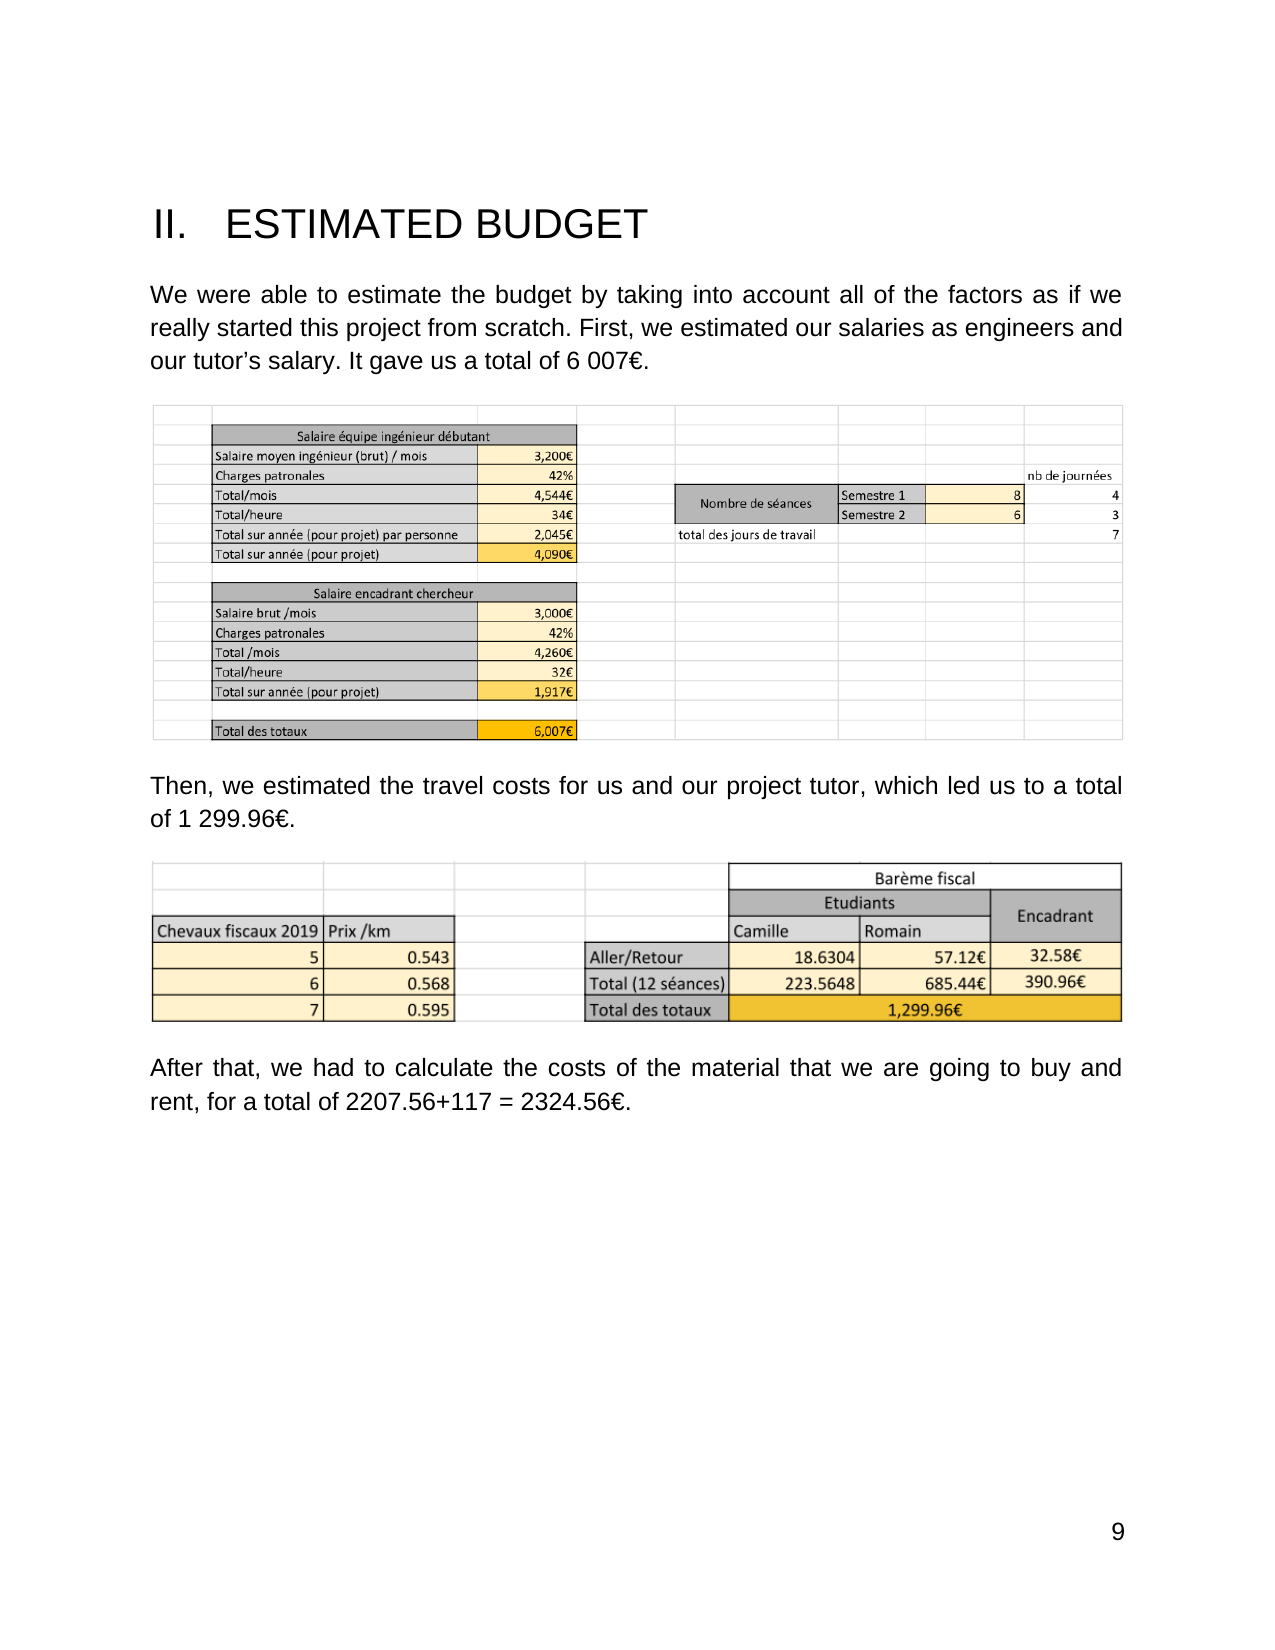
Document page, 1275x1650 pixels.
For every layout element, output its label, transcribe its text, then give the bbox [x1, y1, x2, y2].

text Then, we estimated the travel costs for us and our project tutor, which led us to a total of 1 299.96€. [150, 771, 1125, 832]
text We were able to estimate the budget by taking into account all of the factors as if we really started this project from scratch. First, we estimated our salaries as engineers and our tutor’s salary. It gave us a total of 6 007€. [150, 280, 1125, 374]
picture [150, 403, 1125, 742]
picture [150, 861, 1125, 1025]
text After that, we had to calculate the costs of the material that we are going to buy and rent, for a total of 2207.56+117 = 2324.56€. [150, 1053, 1125, 1115]
subtitle ESTIMATED BUDGET [187, 200, 1125, 248]
